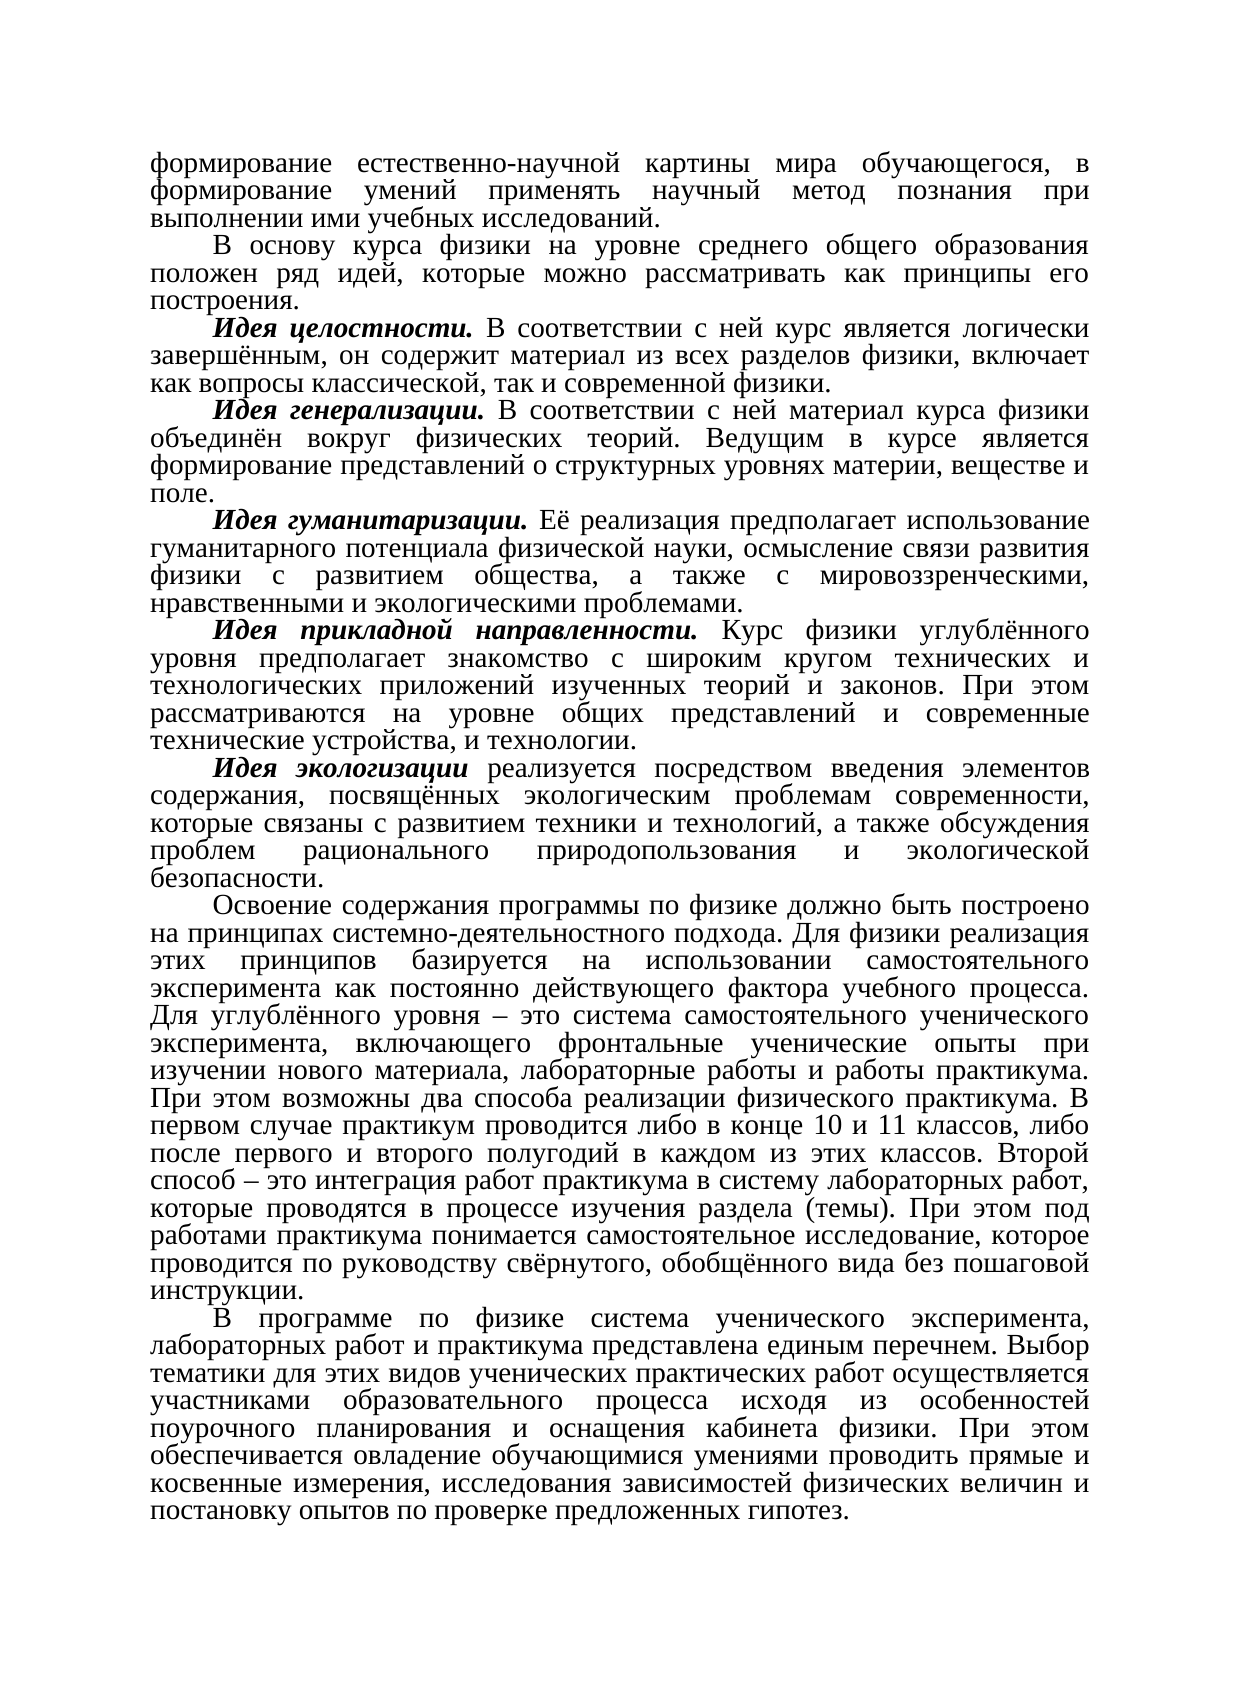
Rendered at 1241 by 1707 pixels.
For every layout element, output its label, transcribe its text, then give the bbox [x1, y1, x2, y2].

text Освоение содержания программы по физике должно быть построено на принципах системно-деятельностного подхода. Для физики реализация этих принципов базируется на использовании самостоятельного эксперимента как постоянно действующего фактора учебного процесса. Для углублённого уровня – это система самостоятельного ученического эксперимента, включающего фронтальные ученические опыты при изучении нового материала, лабораторные работы и работы практикума. При этом возможны два способа реализации физического практикума. В первом случае практикум проводится либо в конце 10 и 11 классов, либо после первого и второго полугодий в каждом из этих классов. Второй способ – это интеграция работ практикума в систему лабораторных работ, которые проводятся в процессе изучения раздела (темы). При этом под работами практикума понимается самостоятельное исследование, которое проводится по руководству свёрнутого, обобщённого вида без пошаговой инструкции. [150, 892, 1090, 1305]
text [150, 150, 1090, 232]
text В основу курса физики на уровне среднего общего образования положен ряд идей, которые можно рассматривать как принципы его построения. [150, 232, 1090, 315]
text Идея экологизации реализуется посредством введения элементов содержания, посвящённых экологическим проблемам современности, которые связаны с развитием техники и технологий, а также обсуждения проблем рационального природопользования и экологической безопасности. [150, 755, 1090, 892]
text В программе по физике система ученического эксперимента, лабораторных работ и практикума представлена единым перечнем. Выбор тематики для этих видов ученических практических работ осуществляется участниками образовательного процесса исходя из особенностей поурочного планирования и оснащения кабинета физики. При этом обеспечивается овладение обучающимися умениями проводить прямые и косвенные измерения, исследования зависимостей физических величин и постановку опытов по проверке предложенных гипотез. [150, 1305, 1090, 1525]
text Идея генерализации. В соответствии с ней материал курса физики объединён вокруг физических теорий. Ведущим в курсе является формирование представлений о структурных уровнях материи, веществе и поле. [150, 397, 1090, 507]
text Идея гуманитаризации. Её реализация предполагает использование гуманитарного потенциала физической науки, осмысление связи развития физики с развитием общества, а также с мировоззренческими, нравственными и экологическими проблемами. [150, 507, 1090, 617]
text Идея целостности. В соответствии с ней курс является логически завершённым, он содержит материал из всех разделов физики, включает как вопросы классической, так и современной физики. [150, 315, 1090, 397]
text Идея прикладной направленности. Курс физики углублённого уровня предполагает знакомство с широким кругом технических и технологических приложений изученных теорий и законов. При этом рассматриваются на уровне общих представлений и современные технические устройства, и технологии. [150, 617, 1090, 755]
